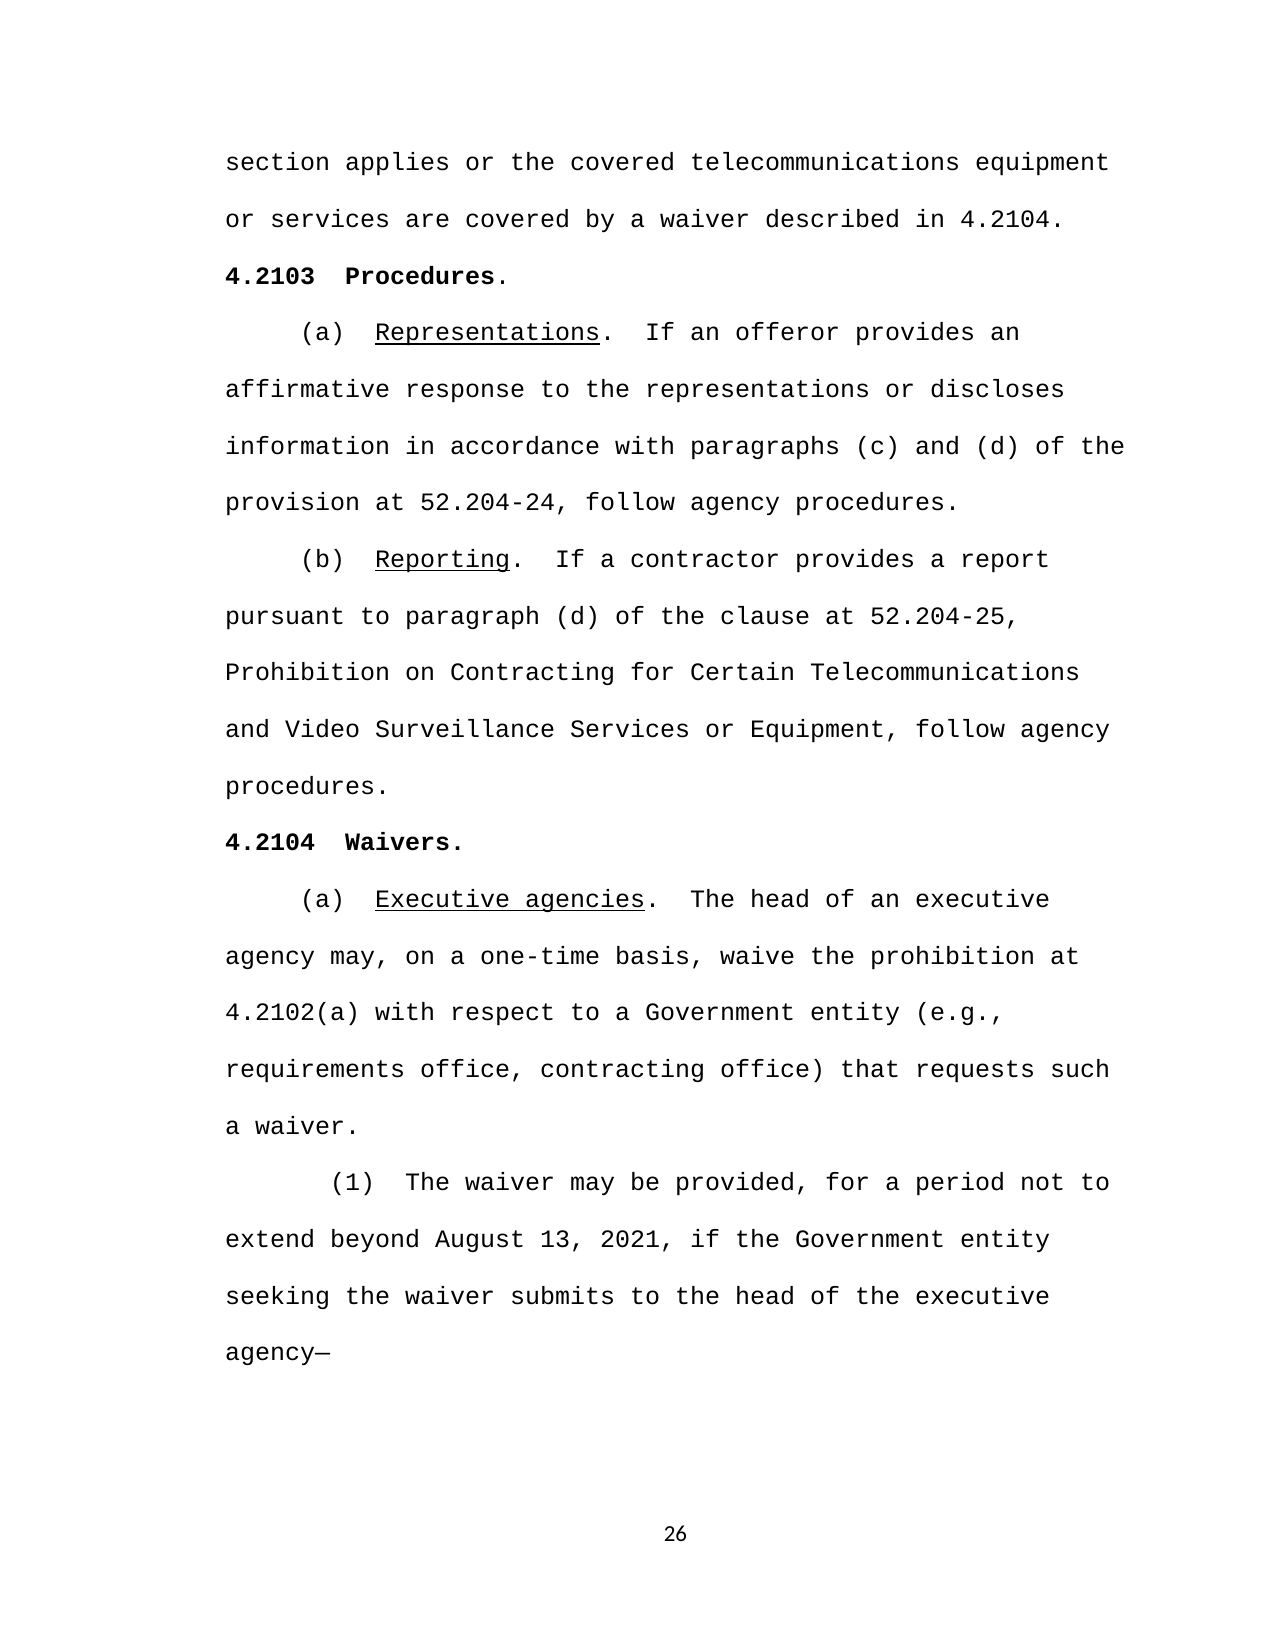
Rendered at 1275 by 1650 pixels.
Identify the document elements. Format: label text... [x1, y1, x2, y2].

text 4.2104 Waivers. [225, 830, 1125, 858]
text (a) Representations. If an offeror provides an affirmative response to the representations or discloses information in accordance with paragraphs (c) and (d) of the provision at 52.204-24, follow agency procedures. [225, 320, 1125, 518]
text (a) Executive agencies. The head of an executive agency may, on a one-time basis, waive the prohibition at 4.2102(a) with respect to a Government entity (e.g., requirements office, contracting office) that requests such a waiver. [225, 887, 1125, 1142]
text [225, 150, 1125, 235]
text (b) Reporting. If a contractor provides a report pursuant to paragraph (d) of the clause at 52.204-25, Prohibition on Contracting for Certain Telecommunications and Video Surveillance Services or Equipment, follow agency procedures. [225, 547, 1125, 802]
text 4.2103 Procedures. [225, 263, 1125, 292]
text (1) The waiver may be provided, for a period not to extend beyond August 13, 2021, if the Government entity seeking the waiver submits to the head of the executive agency— [225, 1170, 1125, 1368]
